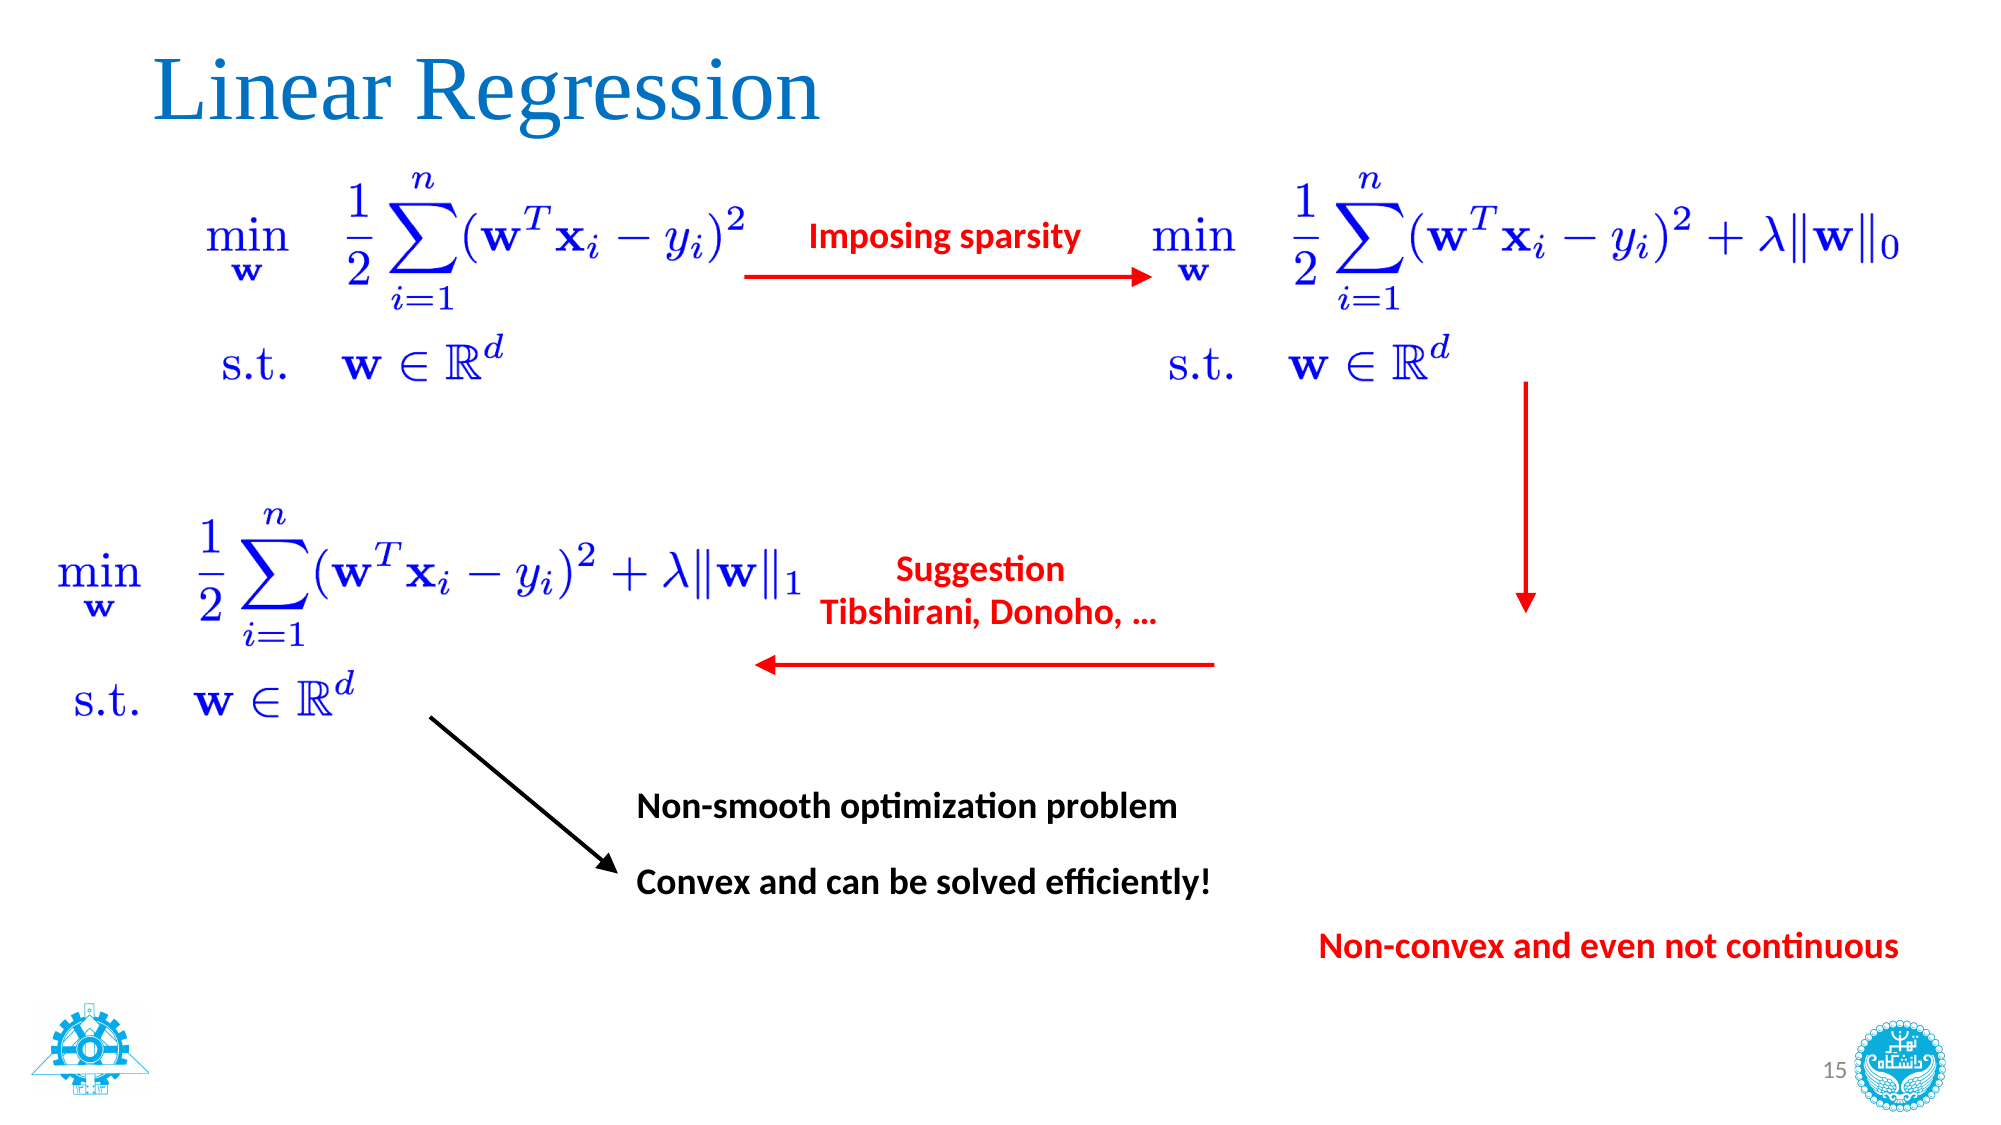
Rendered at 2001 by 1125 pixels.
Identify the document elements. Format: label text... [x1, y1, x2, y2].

picture [1152, 172, 1900, 382]
picture [58, 508, 802, 718]
text Linear Regression [152, 33, 1908, 139]
picture [1854, 1020, 1946, 1112]
picture [206, 172, 745, 382]
picture [30, 1003, 150, 1096]
